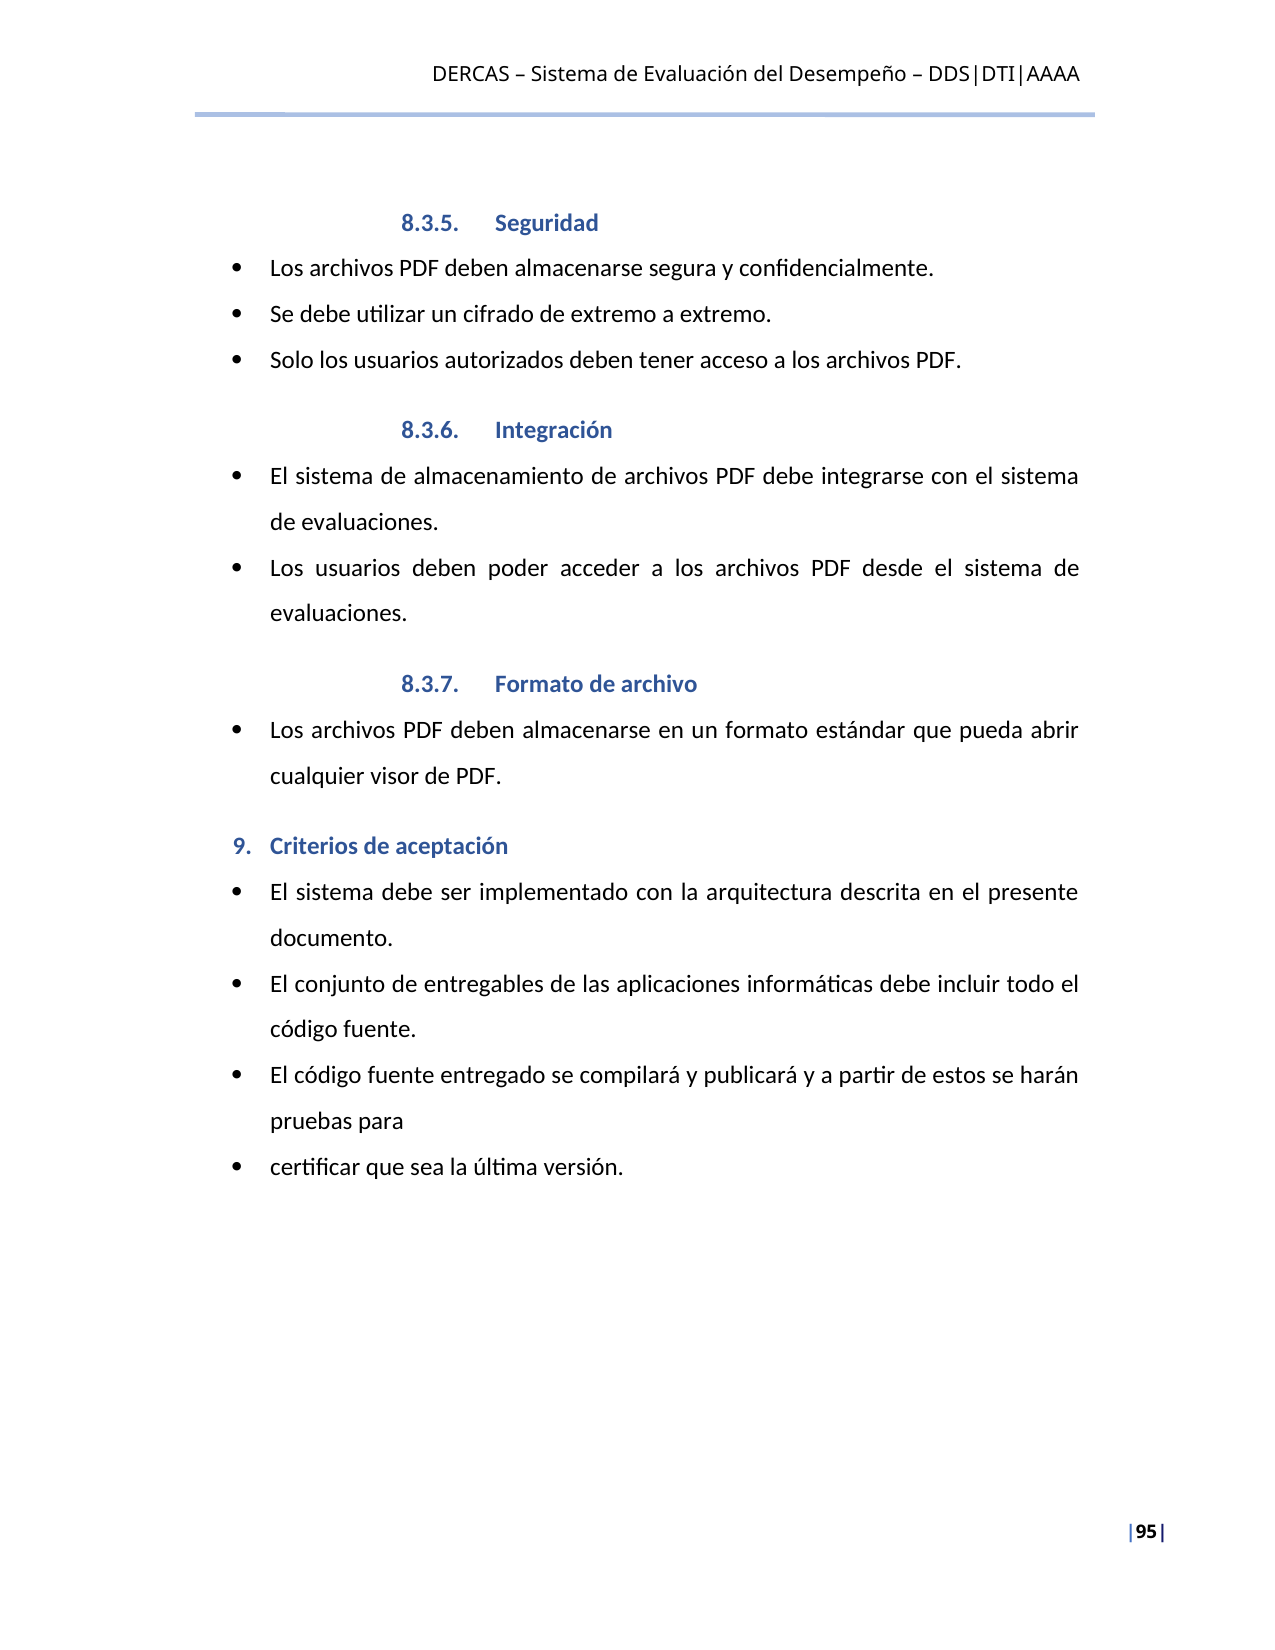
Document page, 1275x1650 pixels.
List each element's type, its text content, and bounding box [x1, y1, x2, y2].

subtitle Integración [401, 415, 1080, 445]
list El conjunto de entregables de las aplicaciones informáticas debe incluir todo el código fuente. [232, 968, 1080, 1044]
list El sistema debe ser implementado con la arquitectura descrita en el presente documento. [232, 876, 1080, 952]
list Los archivos PDF deben almacenarse segura y confidencialmente. [232, 252, 1080, 283]
list Solo los usuarios autorizados deben tener acceso a los archivos PDF. [232, 344, 1080, 374]
list Se debe utilizar un cifrado de extremo a extremo. [232, 298, 1080, 329]
list El sistema de almacenamiento de archivos PDF debe integrarse con el sistema de evaluaciones. [232, 460, 1080, 537]
subtitle Criterios de aceptación [232, 831, 1080, 861]
list Los usuarios deben poder acceder a los archivos PDF desde el sistema de evaluaciones. [232, 552, 1080, 628]
list El código fuente entregado se compilará y publicará y a partir de estos se harán pruebas para [232, 1059, 1080, 1135]
list Los archivos PDF deben almacenarse en un formato estándar que pueda abrir cualquier visor de PDF. [232, 714, 1080, 790]
subtitle Seguridad [401, 207, 1080, 237]
subtitle Formato de archivo [401, 668, 1080, 699]
list certificar que sea la última versión. [232, 1151, 1080, 1181]
